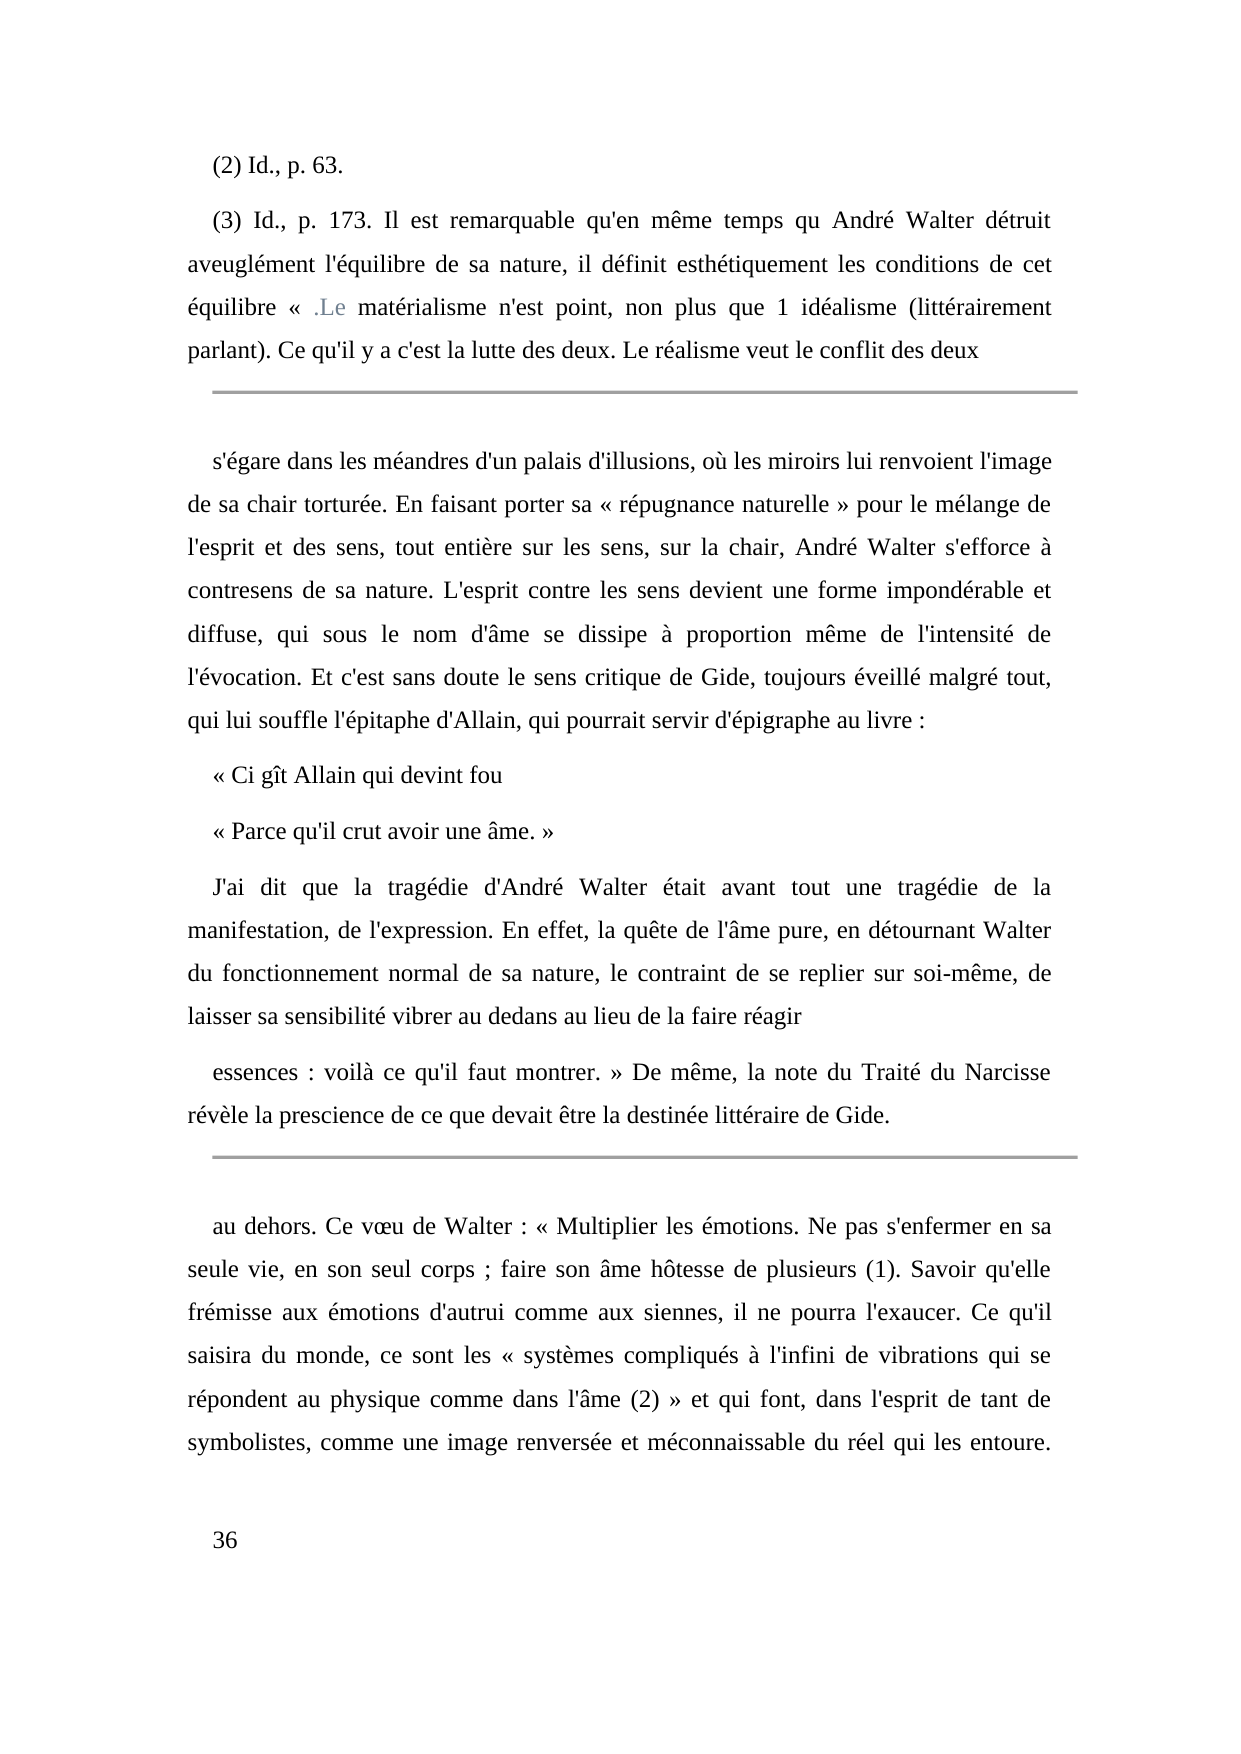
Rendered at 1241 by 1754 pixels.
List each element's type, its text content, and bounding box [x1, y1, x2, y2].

text « Parce qu'il crut avoir une âme. » [187, 816, 1053, 845]
text essences : voilà ce qu'il faut montrer. » De même, la note du Traité du Narcisse révèle la prescience de ce que devait être la destinée littéraire de Gide. [187, 1057, 1053, 1129]
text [187, 1211, 1053, 1456]
text (2) Id., p. 63. [187, 150, 1053, 179]
text J'ai dit que la tragédie d'André Walter était avant tout une tragédie de la manifestation, de l'expression. En effet, la quête de l'âme pure, en détournant Walter du fonctionnement normal de sa nature, le contraint de se replier sur soi-même, de laisser sa sensibilité vibrer au dedans au lieu de la faire réagir [187, 872, 1053, 1030]
text « Ci gît Allain qui devint fou [187, 761, 1053, 789]
text (3) Id., p. 173. Il est remarquable qu'en même temps qu André Walter détruit aveuglément l'équilibre de sa nature, il définit esthétiquement les conditions de cet équilibre « .Le matérialisme n'est point, non plus que 1 idéalisme (littérairement parlant). Ce qu'il y a c'est la lutte des deux. Le réalisme veut le conflit des deux [187, 206, 1053, 364]
text s'égare dans les méandres d'un palais d'illusions, où les miroirs lui renvoient l'image de sa chair torturée. En faisant porter sa « répugnance naturelle » pour le mélange de l'esprit et des sens, tout entière sur les sens, sur la chair, André Walter s'efforce à contresens de sa nature. L'esprit contre les sens devient une forme impondérable et diffuse, qui sous le nom d'âme se dissipe à proportion même de l'intensité de l'évocation. Et c'est sans doute le sens critique de Gide, toujours éveillé malgré tout, qui lui souffle l'épitaphe d'Allain, qui pourrait servir d'épigraphe au livre : [187, 446, 1053, 734]
